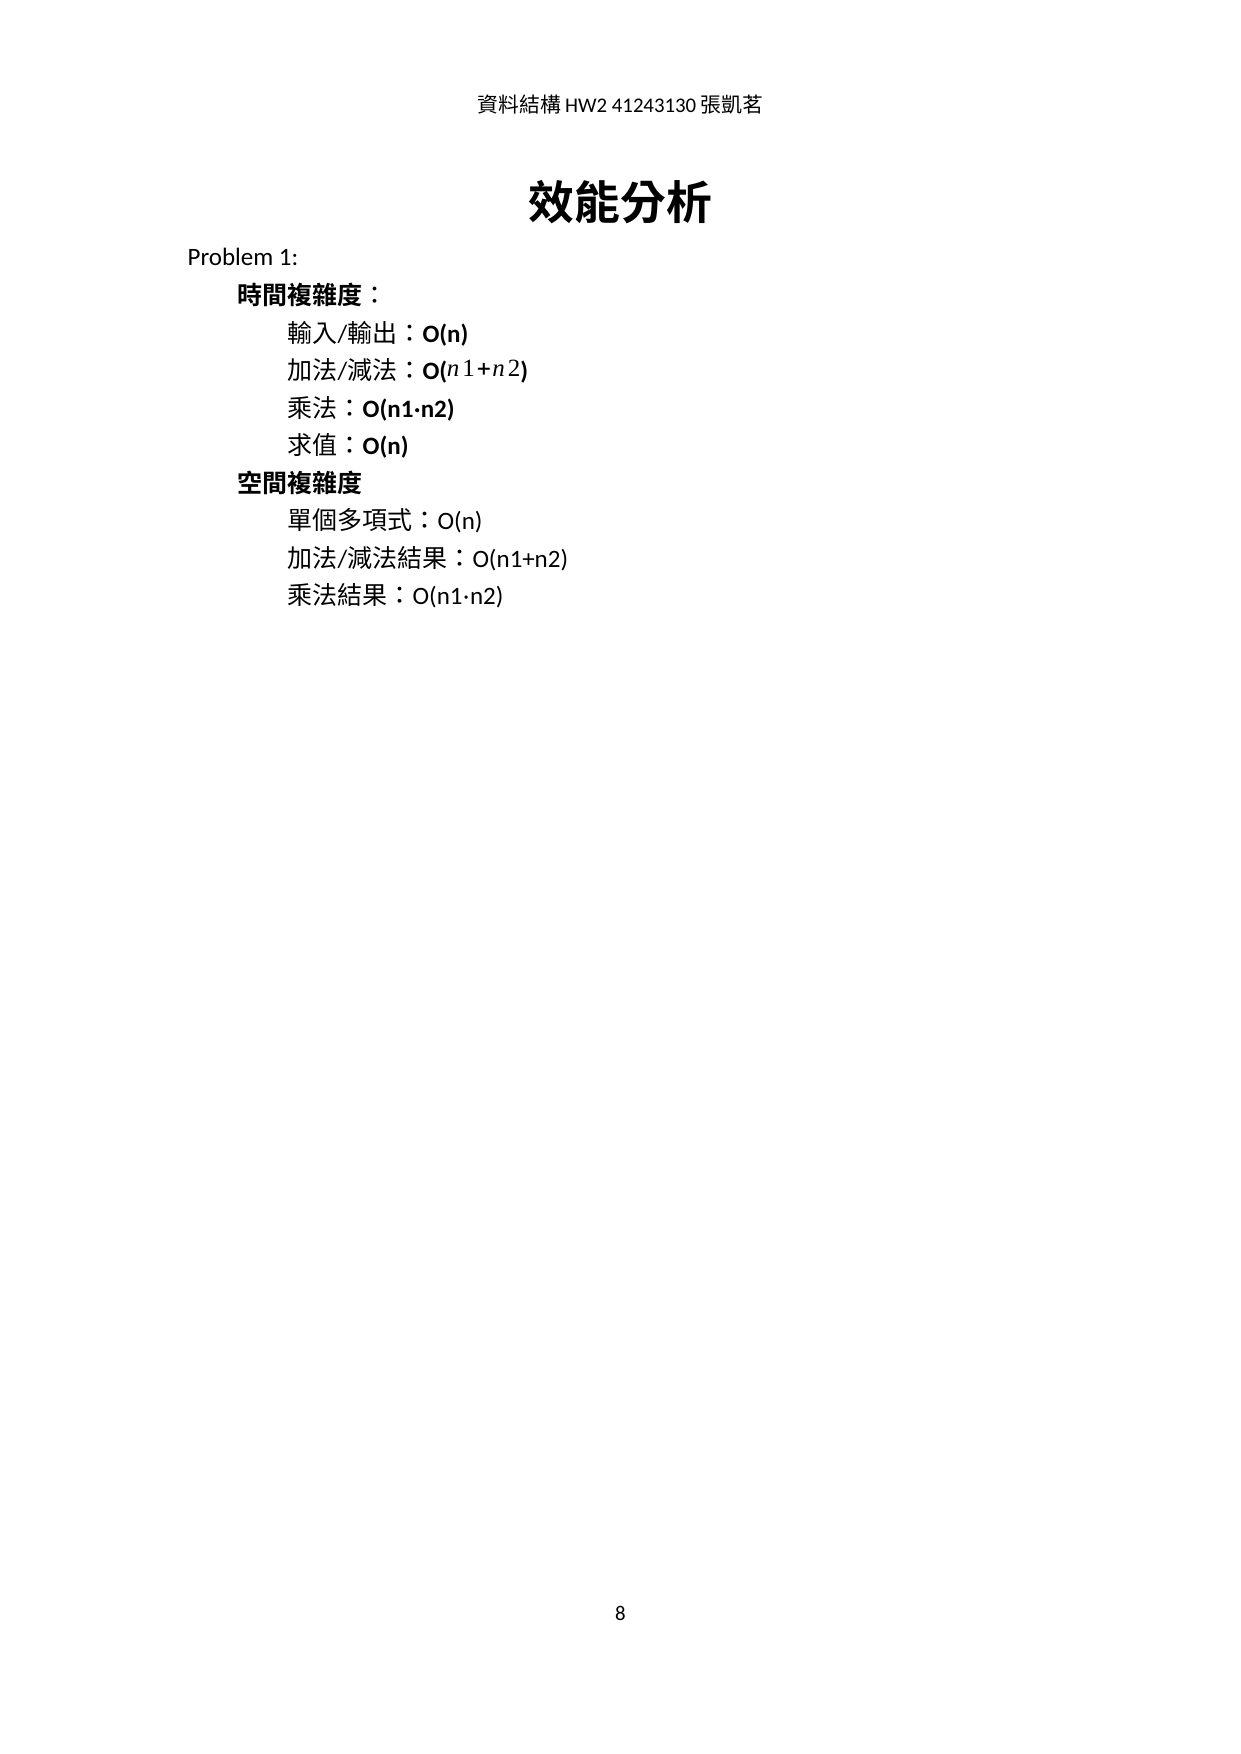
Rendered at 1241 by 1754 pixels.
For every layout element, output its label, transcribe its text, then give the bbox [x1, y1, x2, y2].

text 乘法結果：O(n1⋅n2) [287, 575, 1053, 612]
text 單個多項式：O(n) [287, 500, 1053, 537]
text 空間複雜度 [187, 462, 1053, 500]
text 輸入/輸出：O(n) [237, 312, 1053, 350]
text 加法/減法：O() [237, 350, 1053, 387]
text 加法/減法結果：O(n1+n2) [287, 537, 1053, 575]
text Problem 1: [187, 237, 1053, 275]
text 求值：O(n) [237, 425, 1053, 462]
text 時間複雜度： [187, 275, 1053, 312]
text 效能分析 [187, 162, 1053, 237]
text 乘法：O(n1⋅n2) [237, 387, 1053, 425]
